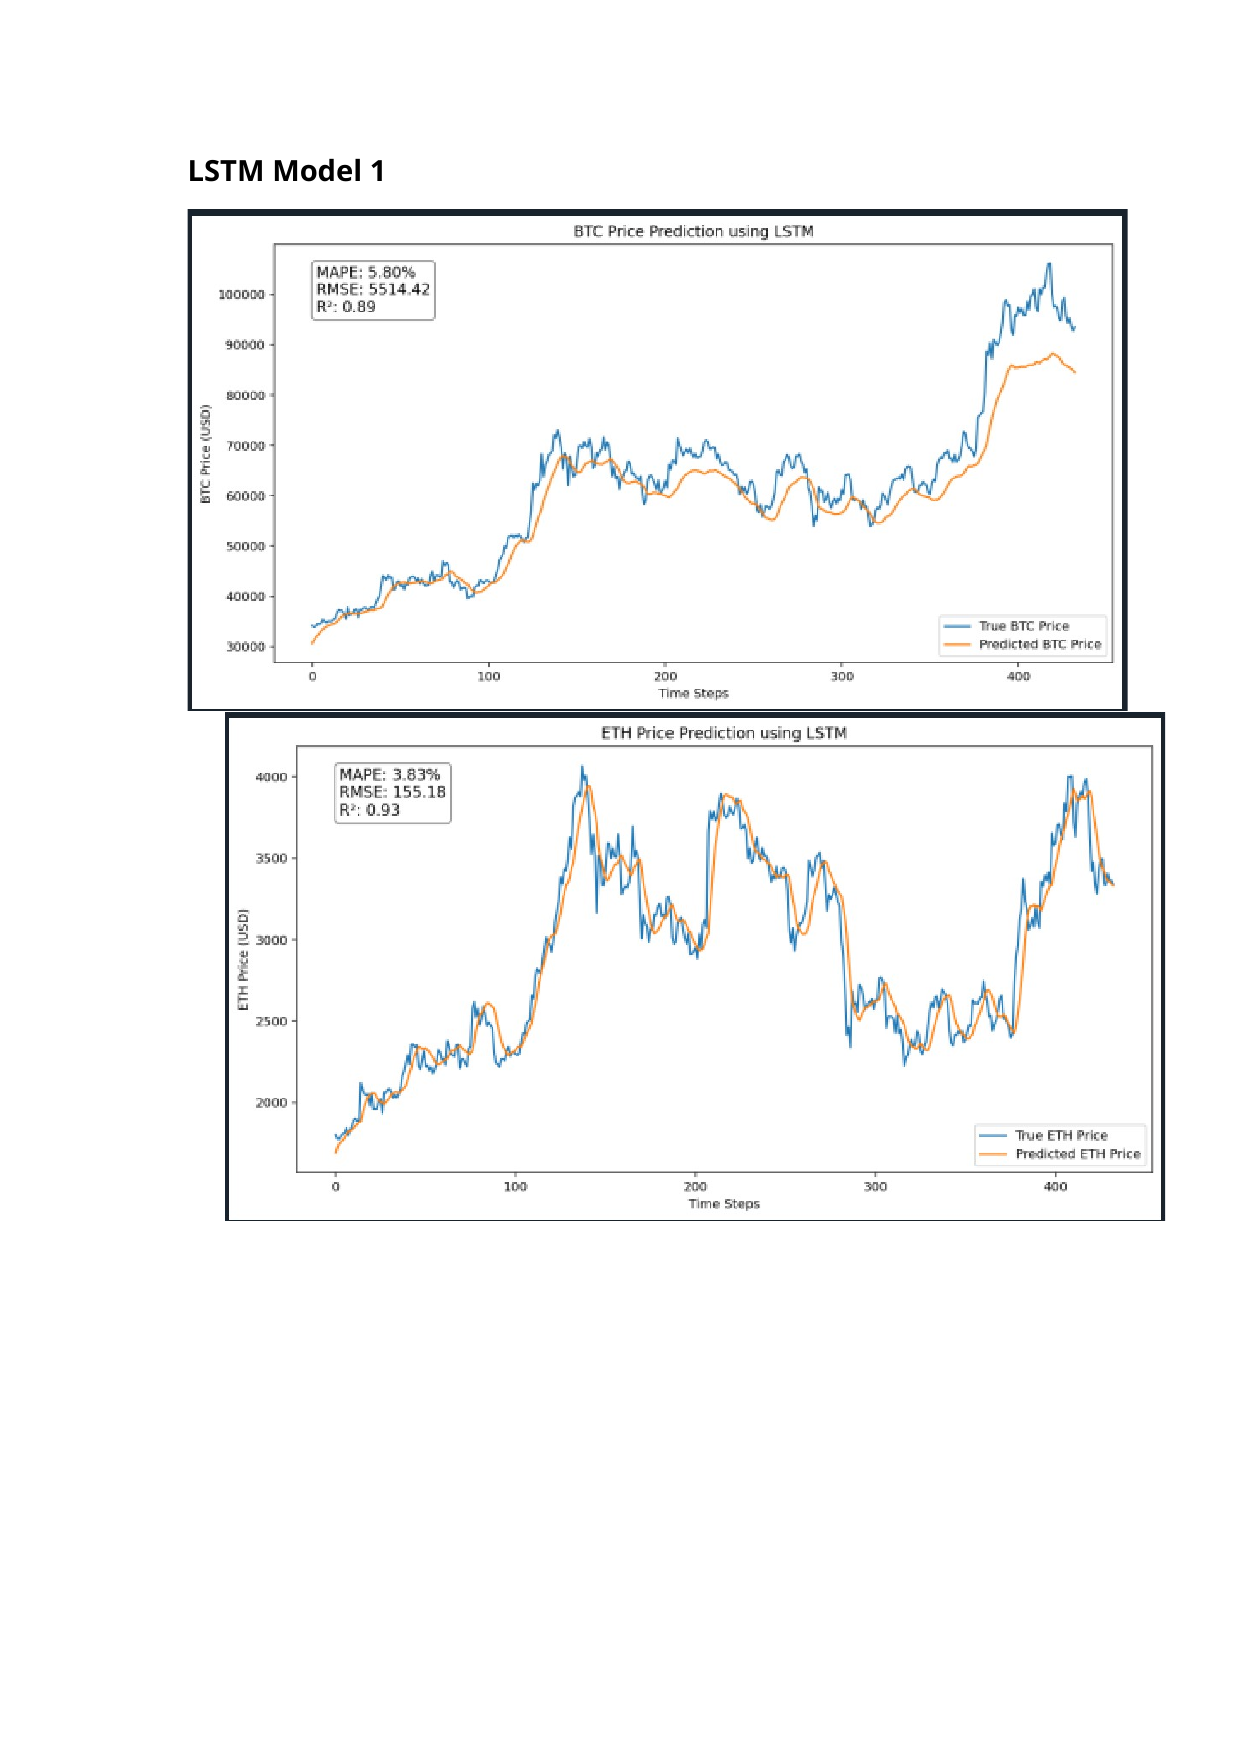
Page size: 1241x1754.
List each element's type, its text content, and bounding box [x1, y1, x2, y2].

picture [225, 712, 1166, 1221]
picture [187, 209, 1128, 711]
text LSTM Model 1 [187, 150, 1090, 190]
